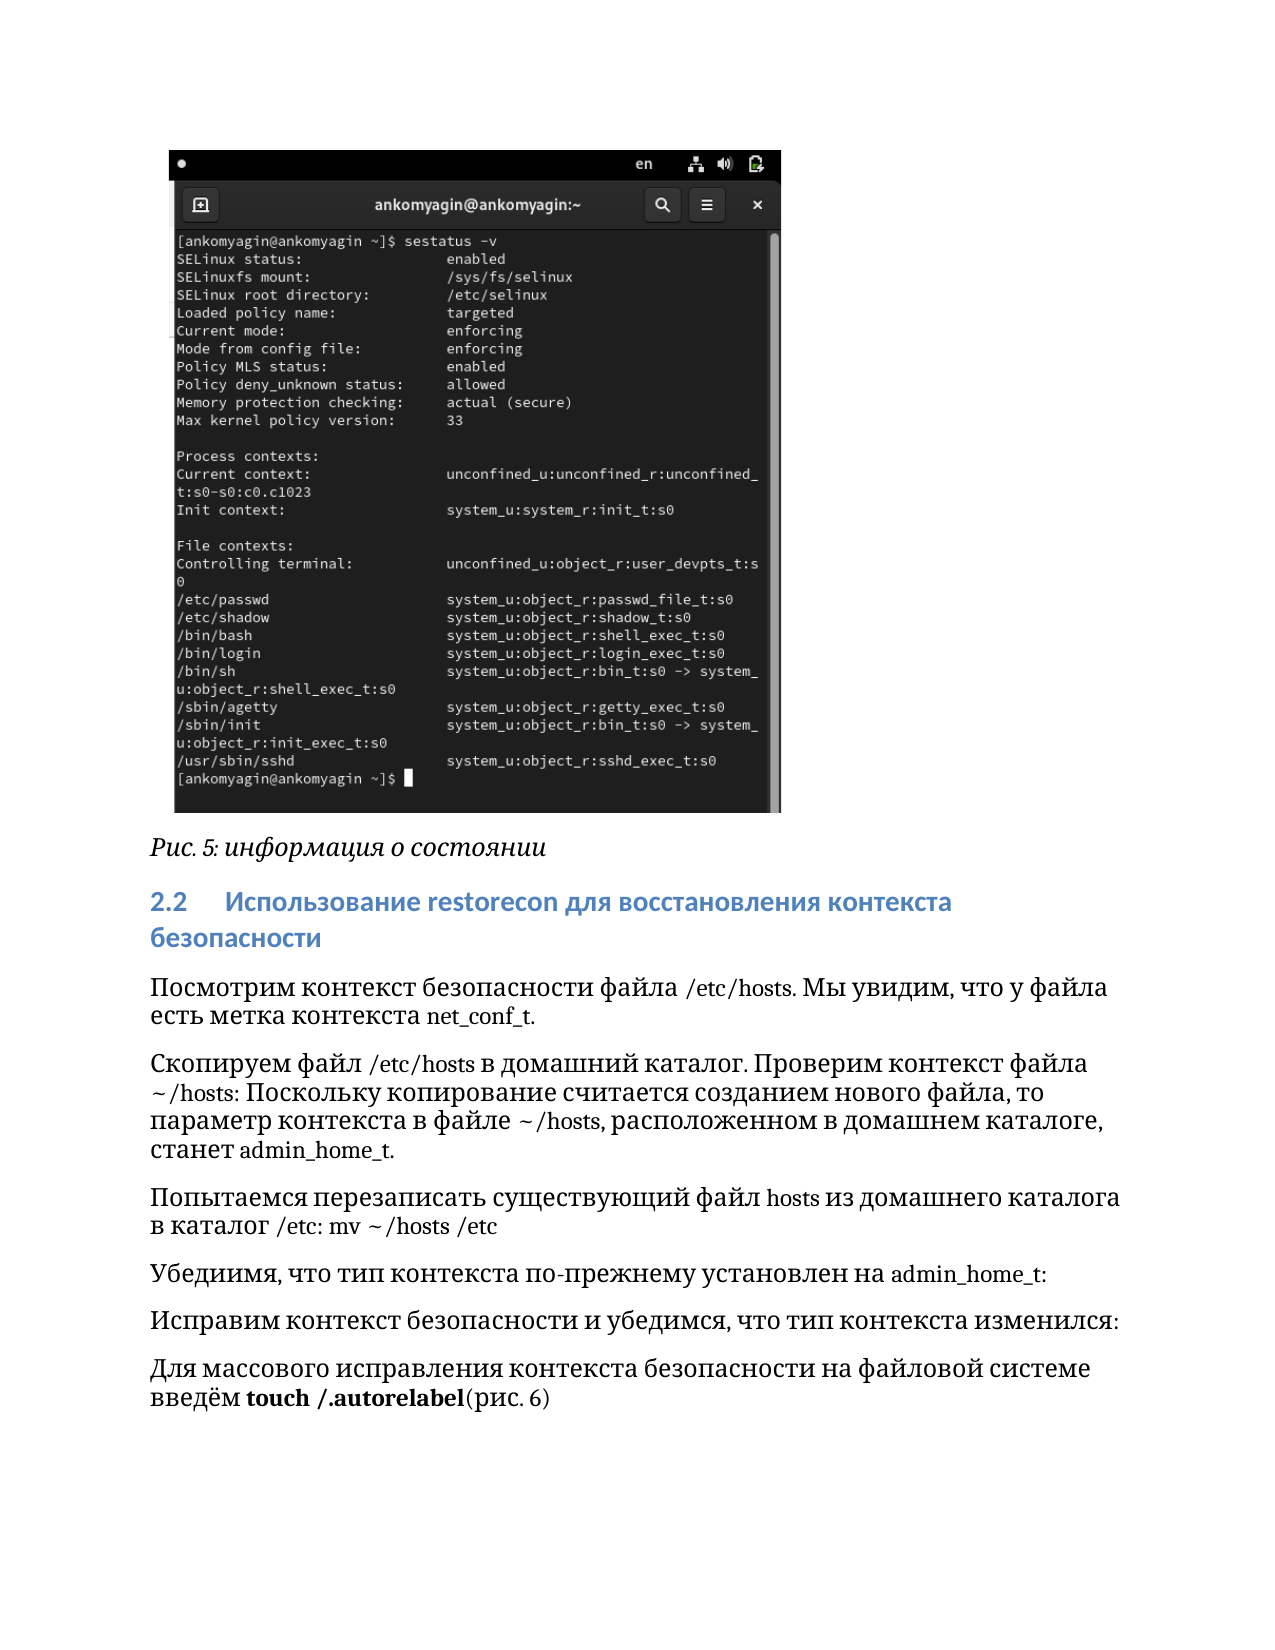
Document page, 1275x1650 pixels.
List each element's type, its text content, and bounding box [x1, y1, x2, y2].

text Попытаемся перезаписать существующий файл hosts из домашнего каталога в каталог /etc: mv ~/hosts /etc [150, 1183, 1125, 1241]
text Убедиимя, что тип контекста по-прежнему установлен на admin_home_t: [150, 1260, 1125, 1288]
text Исправим контекст безопасности и убедимся, что тип контекста изменился: [150, 1307, 1125, 1336]
text Скопируем файл /etc/hosts в домашний каталог. Проверим контекст файла ~/hosts: Поскольку копирование считается созданием нового файла, то параметр контекста в файле ~/hosts, расположенном в домашнем каталоге, станет admin_home_t. [150, 1050, 1125, 1165]
text Посмотрим контекст безопасности файла /etc/hosts. Мы увидим, что у файла есть метка контекста net_conf_t. [150, 973, 1125, 1031]
text Рис. 5: информация о состоянии [150, 834, 1125, 863]
text Для массового исправления контекста безопасности на файловой системе введём touch /.autorelabel(рис. 6) [150, 1355, 1125, 1412]
subtitle 2.2 Использование restorecon для восстановления контекста безопасности [150, 883, 1125, 955]
picture [168, 150, 782, 813]
